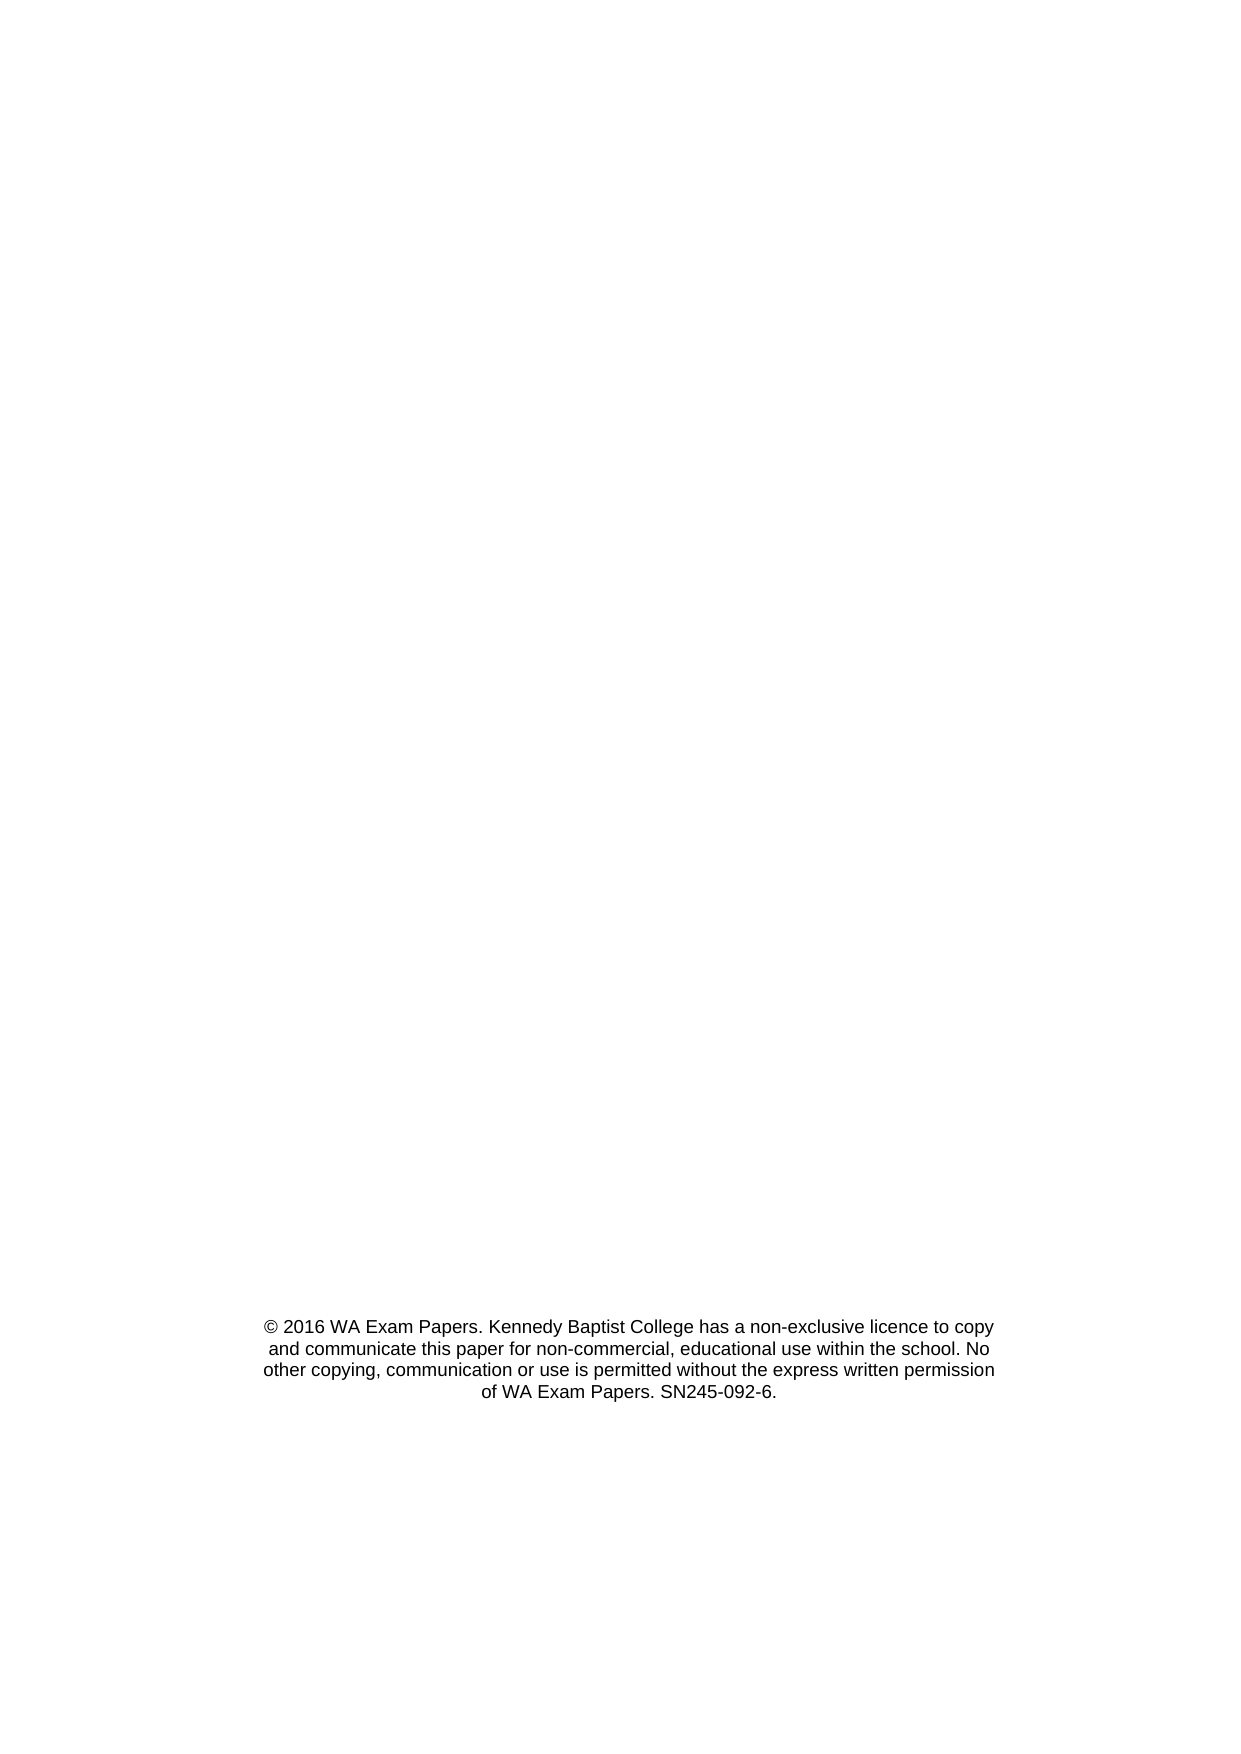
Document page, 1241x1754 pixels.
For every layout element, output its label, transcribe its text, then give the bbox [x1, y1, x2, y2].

text © 2016 WA Exam Papers. Kennedy Baptist College has a non-exclusive licence to copy and communicate this paper for non-commercial, educational use within the school. No other copying, communication or use is permitted without the express written permission of WA Exam Papers. SN245-092-6. [254, 1316, 1004, 1402]
